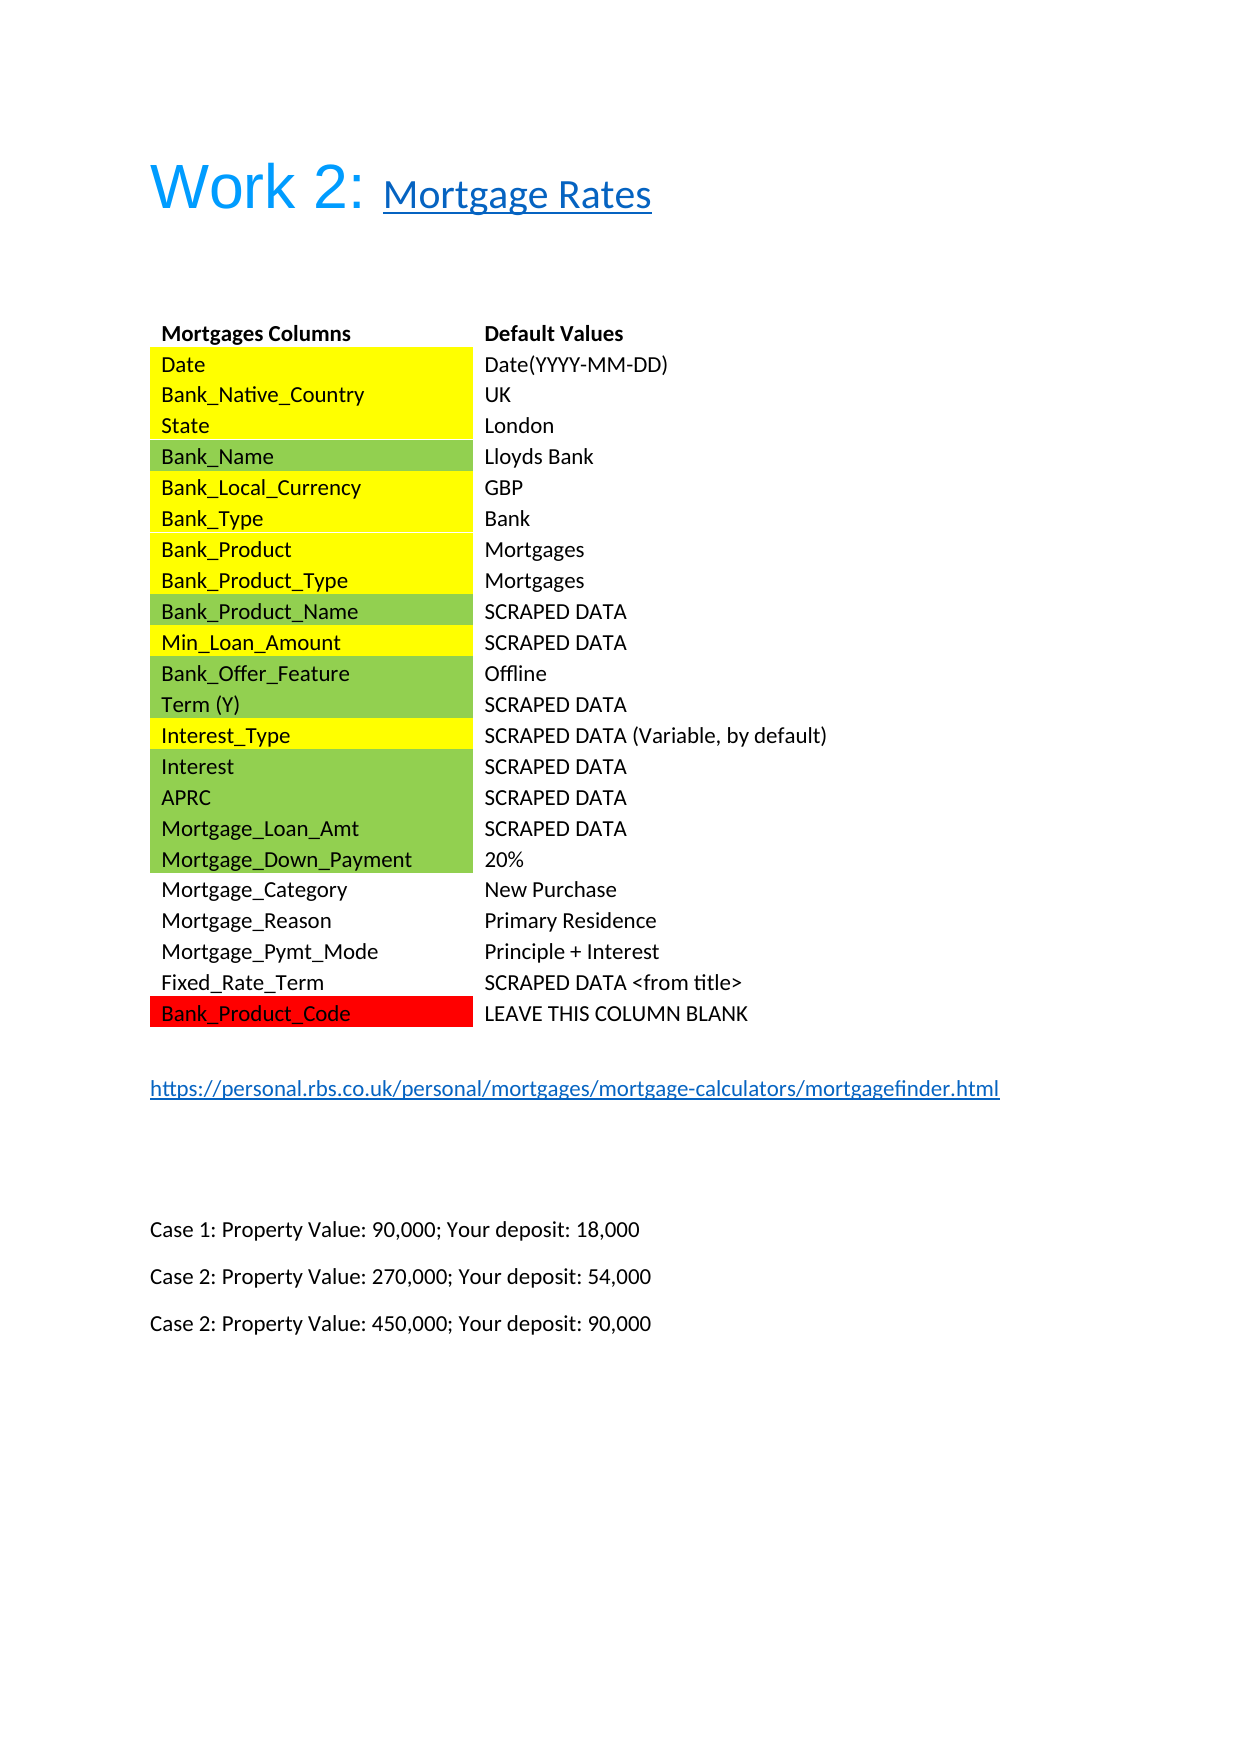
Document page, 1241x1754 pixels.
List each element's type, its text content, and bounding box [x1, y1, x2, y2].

text https://personal.rbs.co.uk/personal/mortgages/mortgage-calculators/mortgagefinder.html [150, 1074, 1090, 1102]
text Case 2: Property Value: 450,000; Your deposit: 90,000 [150, 1309, 1090, 1337]
table_cell Mortgage_Down_Payment [150, 842, 473, 873]
table_cell Bank_Product_Type [150, 563, 473, 594]
table_cell Min_Loan_Amount [150, 625, 473, 656]
text Case 1: Property Value: 90,000; Your deposit: 18,000 [150, 1215, 1090, 1243]
table_cell Mortgages [473, 533, 898, 563]
table_cell SCRAPED DATA (Variable, by default) [473, 718, 898, 749]
table_cell Bank_Offer_Feature [150, 656, 473, 687]
table_cell Date(YYYY-MM-DD) [473, 347, 898, 378]
table_cell Bank_Type [150, 501, 473, 532]
table_cell New Purchase [473, 873, 898, 904]
table_cell Bank_Native_Country [150, 378, 473, 409]
table_header Default Values [473, 316, 898, 347]
table_cell Mortgages [473, 563, 898, 594]
table_cell Interest [150, 749, 473, 780]
table_cell SCRAPED DATA [473, 780, 898, 811]
table_cell APRC [150, 780, 473, 811]
table_cell Term (Y) [150, 687, 473, 718]
table_cell Date [150, 347, 473, 378]
table_cell Bank [473, 501, 898, 532]
table_cell Interest_Type [150, 718, 473, 749]
table_cell SCRAPED DATA [473, 594, 898, 625]
table_cell London [473, 409, 898, 439]
table_cell Bank_Local_Currency [150, 471, 473, 501]
table_cell Lloyds Bank [473, 440, 898, 471]
table_cell LEAVE THIS COLUMN BLANK [473, 996, 898, 1027]
table_cell Offline [473, 656, 898, 687]
table_cell Mortgage_Reason [150, 904, 473, 934]
table_cell Bank_Name [150, 440, 473, 471]
text Work 2: Mortgage Rates [150, 150, 1090, 222]
table_cell SCRAPED DATA [473, 811, 898, 842]
table_cell State [150, 409, 473, 439]
table_cell Principle + Interest [473, 935, 898, 966]
table_cell SCRAPED DATA [473, 749, 898, 780]
table_cell Bank_Product [150, 533, 473, 563]
table_cell Mortgage_Category [150, 873, 473, 904]
table_cell Fixed_Rate_Term [150, 966, 473, 996]
table_cell Bank_Product_Code [150, 996, 473, 1027]
table_cell GBP [473, 471, 898, 501]
table_cell Primary Residence [473, 904, 898, 934]
table_cell Mortgage_Loan_Amt [150, 811, 473, 842]
table_cell SCRAPED DATA <from title> [473, 966, 898, 996]
table_cell UK [473, 378, 898, 409]
table_cell SCRAPED DATA [473, 687, 898, 718]
table_cell 20% [473, 842, 898, 873]
table_cell Bank_Product_Name [150, 594, 473, 625]
table_cell Mortgage_Pymt_Mode [150, 935, 473, 966]
table_cell SCRAPED DATA [473, 625, 898, 656]
text Case 2: Property Value: 270,000; Your deposit: 54,000 [150, 1262, 1090, 1290]
table_header Mortgages Columns [150, 316, 473, 347]
